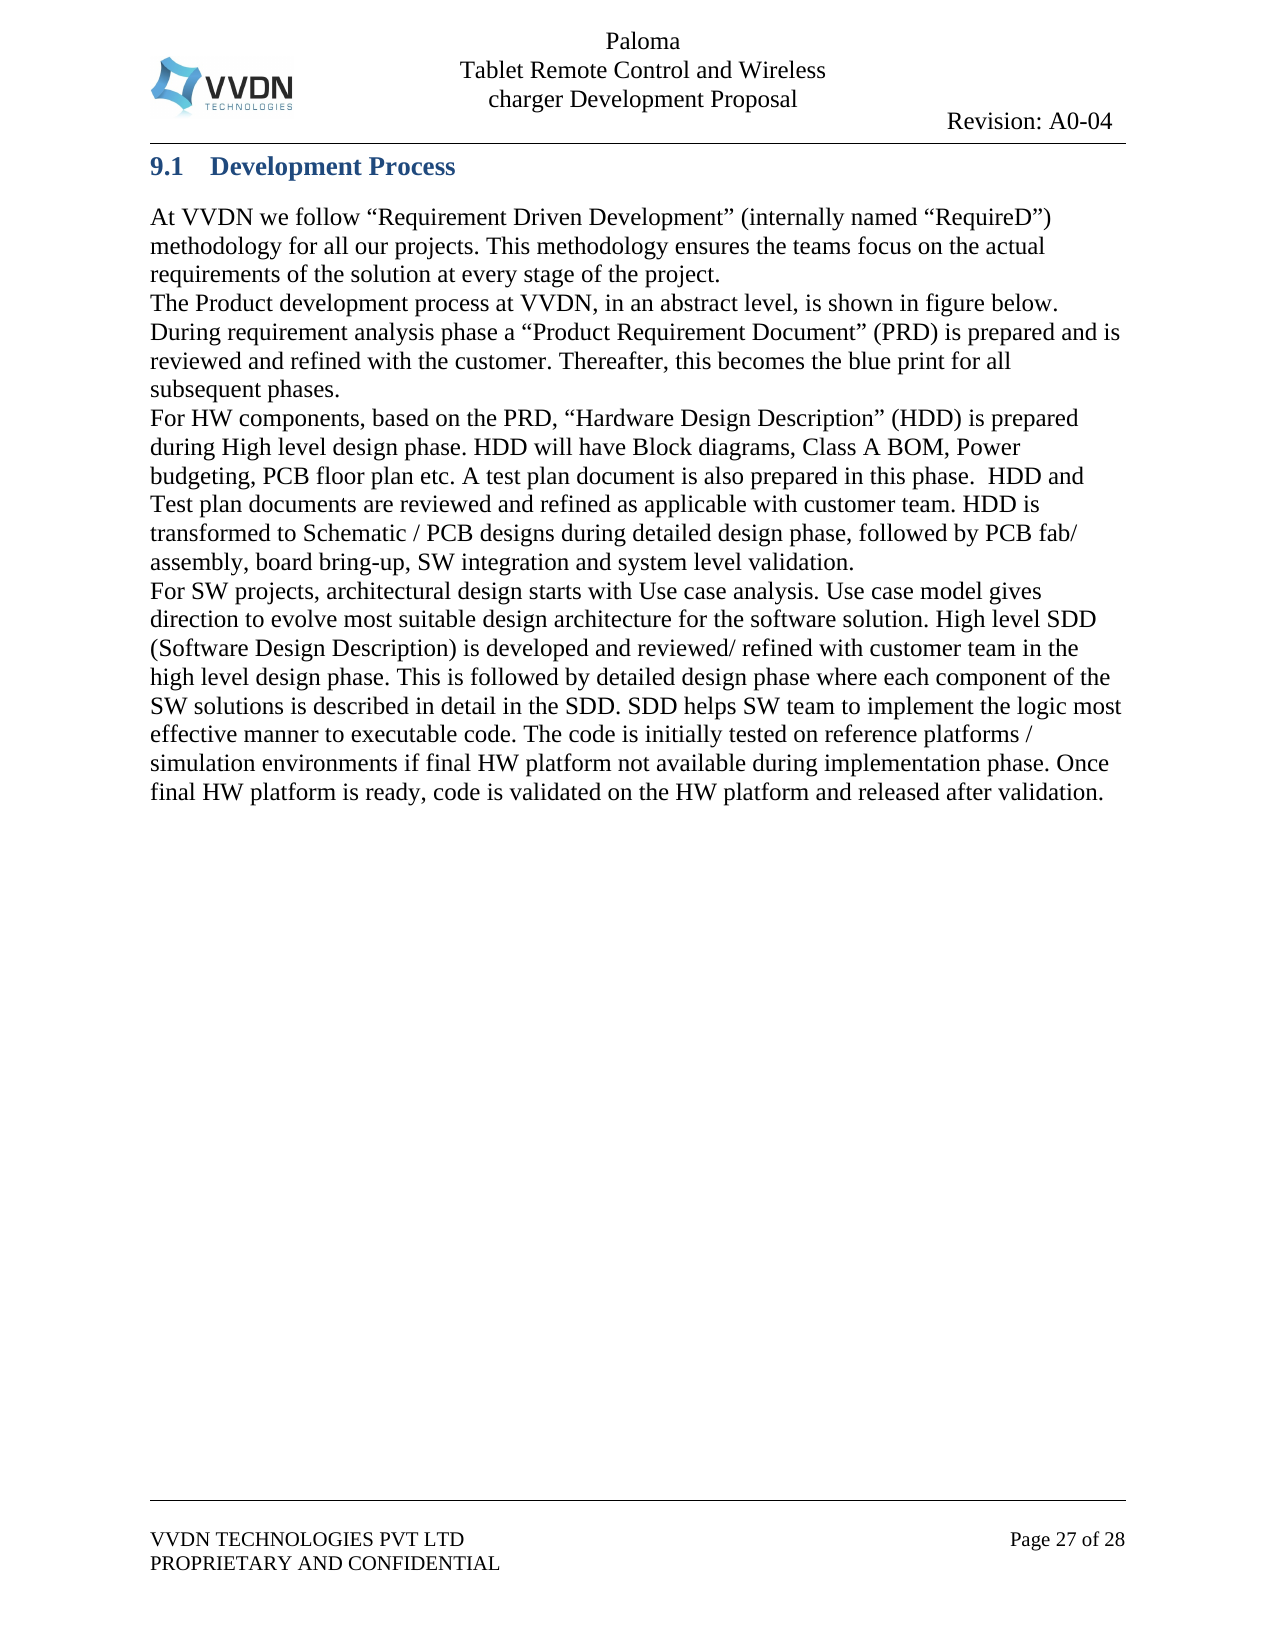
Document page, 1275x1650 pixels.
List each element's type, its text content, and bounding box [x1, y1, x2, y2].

text The Product development process at VVDN, in an abstract level, is shown in figure below. During requirement analysis phase a “Product Requirement Document” (PRD) is prepared and is reviewed and refined with the customer. Thereafter, this becomes the blue print for all subsequent phases. [150, 288, 1125, 403]
picture [150, 56, 294, 119]
subtitle Development Process [150, 150, 1125, 181]
text For SW projects, architectural design starts with Use case analysis. Use case model gives direction to evolve most suitable design architecture for the software solution. High level SDD (Software Design Description) is developed and reviewed/ refined with customer team in the high level design phase. This is followed by detailed design phase where each component of the SW solutions is described in detail in the SDD. SDD helps SW team to implement the logic most effective manner to executable code. The code is initially tested on reference platforms / simulation environments if final HW platform not available during implementation phase. Once final HW platform is ready, code is validated on the HW platform and released after validation. [150, 576, 1125, 806]
text For HW components, based on the PRD, “Hardware Design Description” (HDD) is prepared during High level design phase. HDD will have Block diagrams, Class A BOM, Power budgeting, PCB floor plan etc. A test plan document is also prepared in this phase. HDD and Test plan documents are reviewed and refined as applicable with customer team. HDD is transformed to Schematic / PCB designs during detailed design phase, followed by PCB fab/ assembly, board bring-up, SW integration and system level validation. [150, 403, 1125, 576]
text At VVDN we follow “Requirement Driven Development” (internally named “RequireD”) methodology for all our projects. This methodology ensures the teams focus on the actual requirements of the solution at every stage of the project. [150, 202, 1125, 288]
